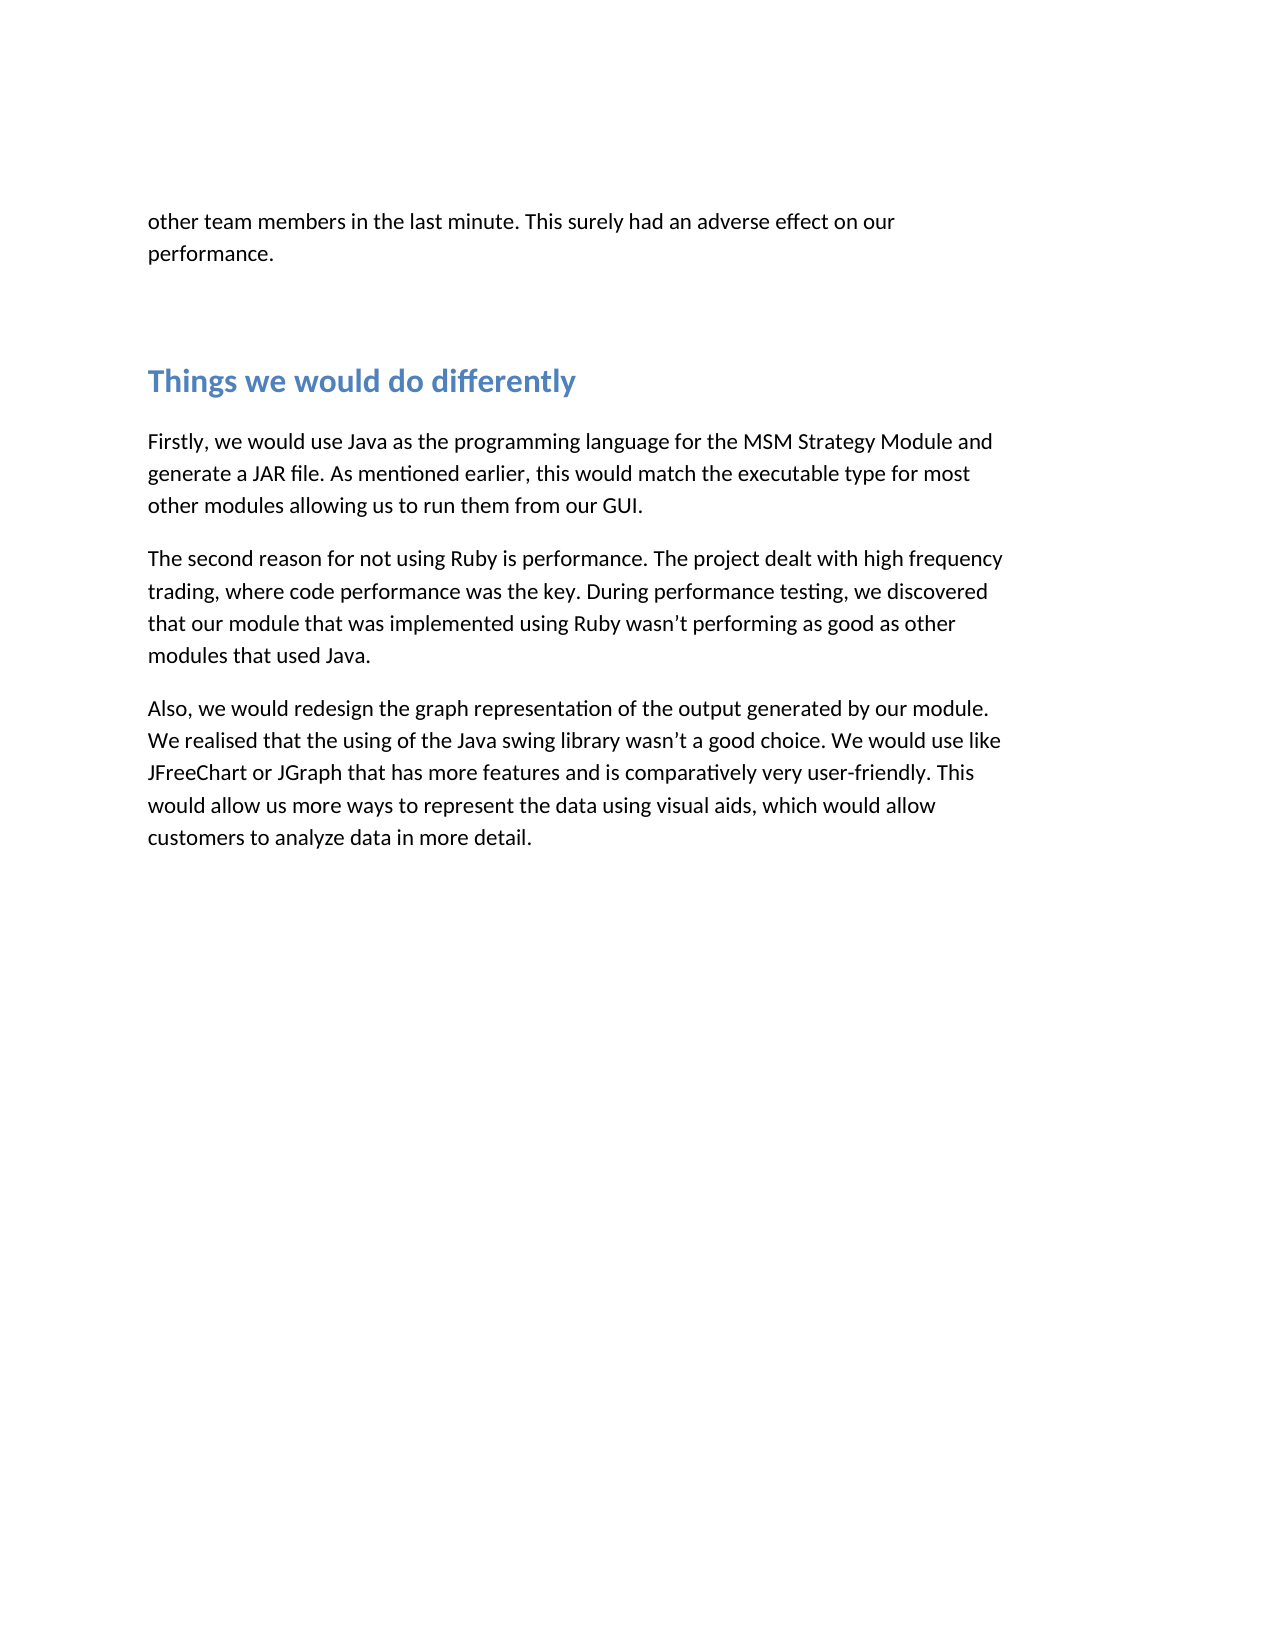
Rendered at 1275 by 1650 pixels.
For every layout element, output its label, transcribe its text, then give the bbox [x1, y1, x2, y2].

text Firstly, we would use Java as the programming language for the MSM Strategy Module and generate a JAR file. As mentioned earlier, this would match the executable type for most other modules allowing us to run them from our GUI. [148, 427, 1021, 519]
text Also, we would redesign the graph representation of the output generated by our module. We realised that the using of the Java swing library wasn’t a good choice. We would use like JFreeChart or JGraph that has more features and is comparatively very user-friendly. This would allow us more ways to represent the data using visual aids, which would allow customers to analyze data in more detail. [148, 694, 1021, 851]
text Things we would do differently [148, 359, 1021, 400]
text The second reason for not using Ruby is performance. The project dealt with high frequency trading, where code performance was the key. During performance testing, we discovered that our module that was implemented using Ruby wasn’t performing as good as other modules that used Java. [148, 544, 1021, 669]
